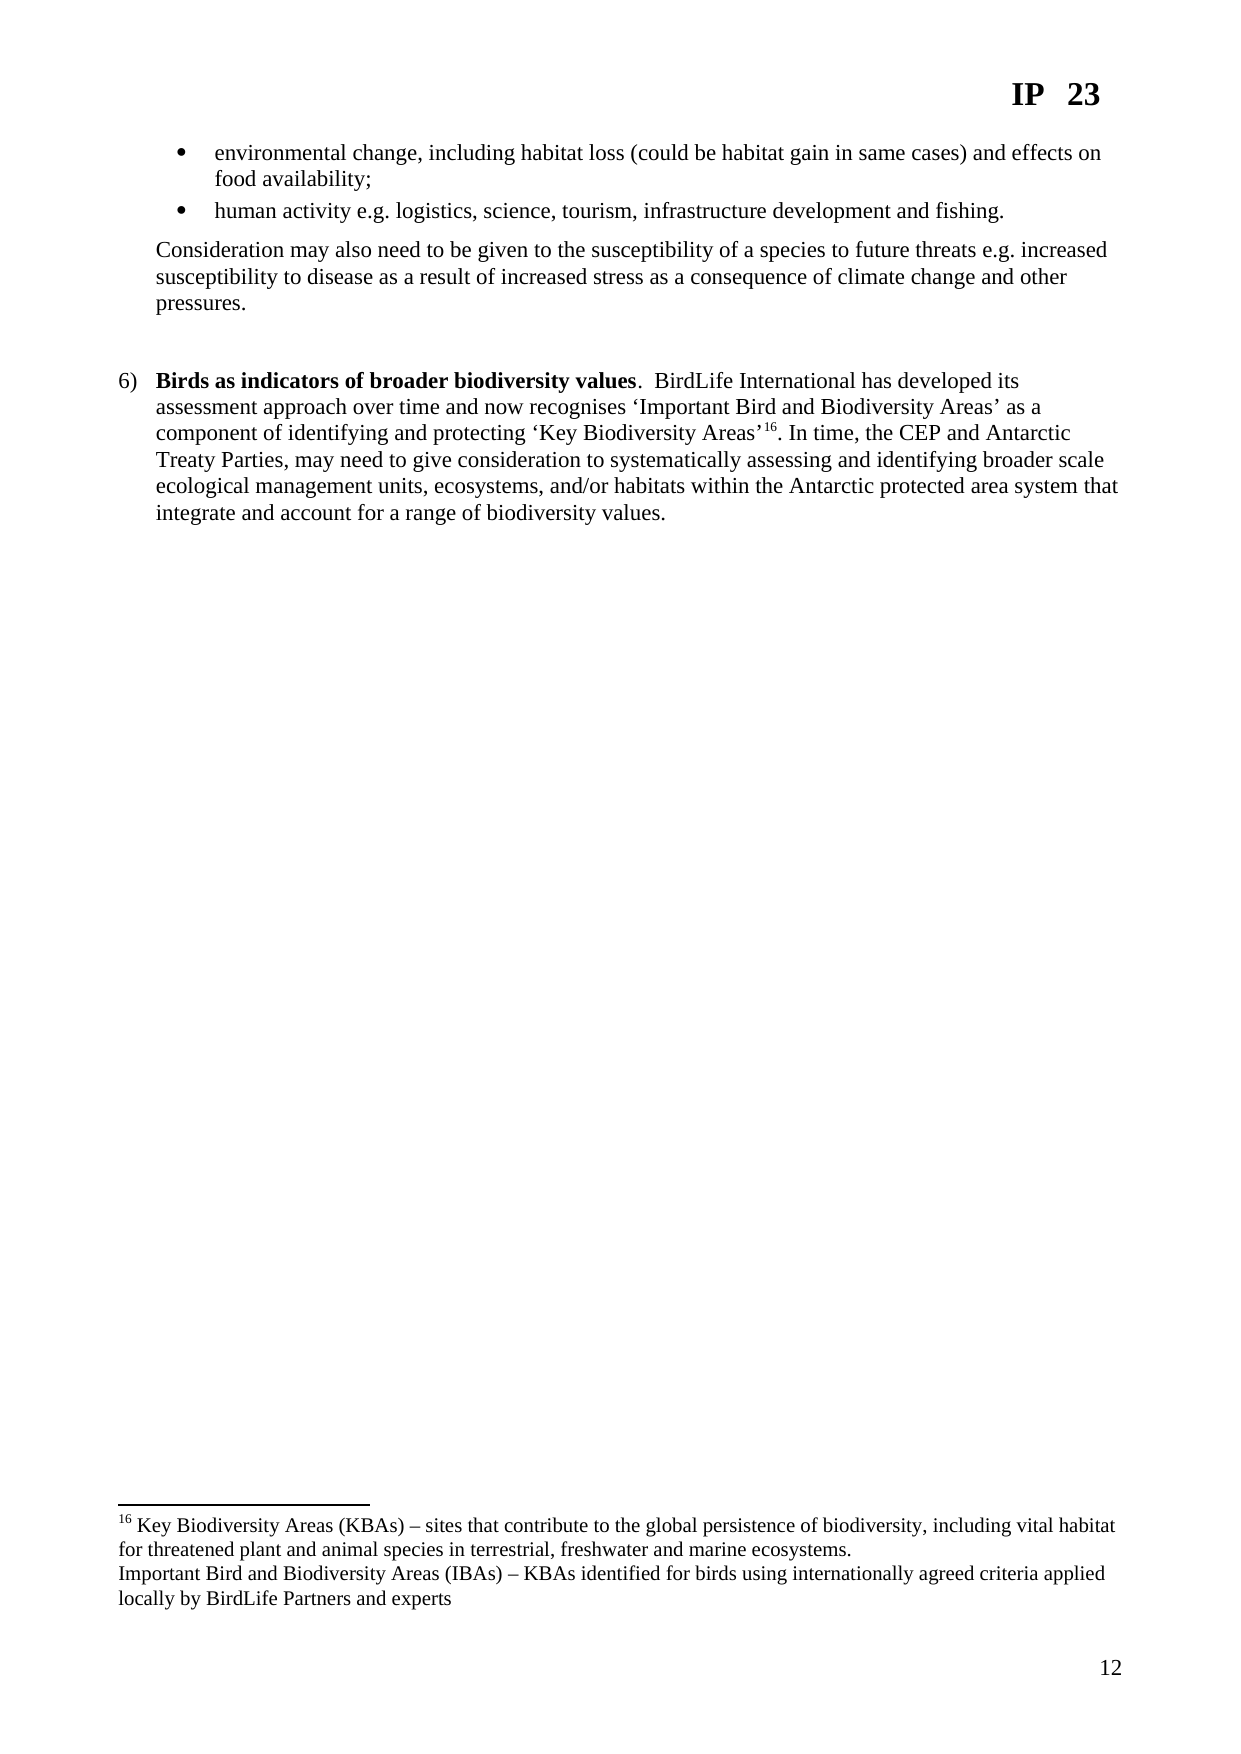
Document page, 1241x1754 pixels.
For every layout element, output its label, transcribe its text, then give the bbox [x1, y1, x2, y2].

list Birds as indicators of broader biodiversity values. BirdLife International has developed its assessment approach over time and now recognises ‘Important Bird and Biodiversity Areas’ as a component of identifying and protecting ‘Key Biodiversity Areas’. In time, the CEP and Antarctic Treaty Parties, may need to give consideration to systematically assessing and identifying broader scale ecological management units, ecosystems, and/or habitats within the Antarctic protected area system that integrate and account for a range of biodiversity values. [118, 367, 1122, 525]
list environmental change, including habitat loss (could be habitat gain in same cases) and effects on food availability; [177, 138, 1122, 191]
list human activity e.g. logistics, science, tourism, infrastructure development and fishing. [177, 197, 1122, 224]
text Consideration may also need to be given to the susceptibility of a species to future threats e.g. increased susceptibility to disease as a result of increased stress as a consequence of climate change and other pressures. [156, 236, 1122, 315]
